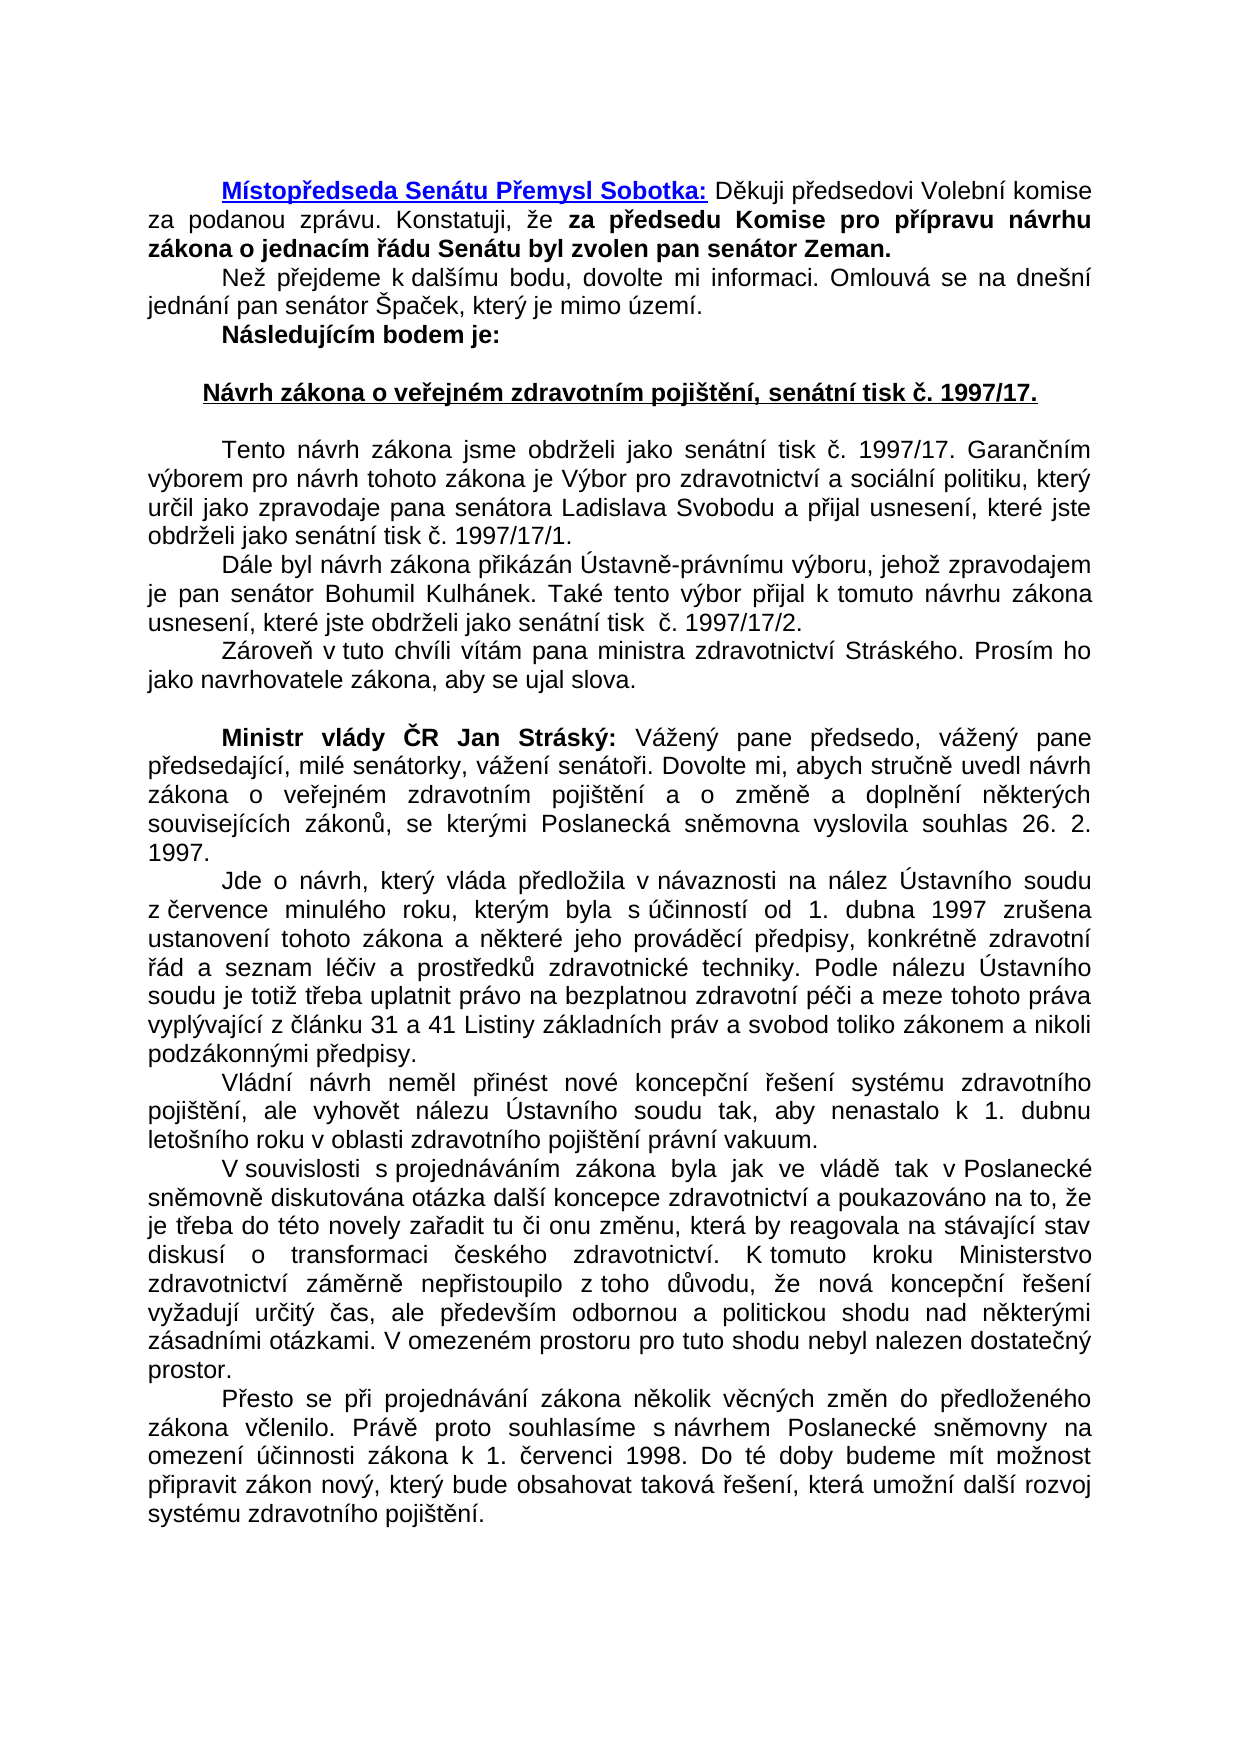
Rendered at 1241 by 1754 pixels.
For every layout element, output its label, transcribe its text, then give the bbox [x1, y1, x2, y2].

text Zároveň v tuto chvíli vítám pana ministra zdravotnictví Stráského. Prosím ho jako navrhovatele zákona, aby se ujal slova. [148, 636, 1093, 694]
text Ministr vlády ČR Jan Stráský: Vážený pane předsedo, vážený pane předsedající, milé senátorky, vážení senátoři. Dovolte mi, abych stručně uvedl návrh zákona o veřejném zdravotním pojištění a o změně a doplnění některých souvisejících zákonů, se kterými Poslanecká sněmovna vyslovila souhlas 26. 2. 1997. [148, 723, 1093, 866]
text Tento návrh zákona jsme obdrželi jako senátní tisk č. 1997/17. Garančním výborem pro návrh tohoto zákona je Výbor pro zdravotnictví a sociální politiku, který určil jako zpravodaje pana senátora Ladislava Svobodu a přijal usnesení, které jste obdrželi jako senátní tisk č. 1997/17/1. [148, 435, 1093, 550]
text Místopředseda Senátu Přemysl Sobotka: Děkuji předsedovi Volební komise za podanou zprávu. Konstatuji, že za předsedu Komise pro přípravu návrhu zákona o jednacím řádu Senátu byl zvolen pan senátor Zeman. [148, 176, 1093, 263]
text Přesto se při projednávání zákona několik věcných změn do předloženého zákona včlenilo. Právě proto souhlasíme s návrhem Poslanecké sněmovny na omezení účinnosti zákona k 1. červenci 1998. Do té doby budeme mít možnost připravit zákon nový, který bude obsahovat taková řešení, která umožní další rozvoj systému zdravotního pojištění. [148, 1384, 1093, 1528]
text Než přejdeme k dalšímu bodu, dovolte mi informaci. Omlouvá se na dnešní jednání pan senátor Špaček, který je mimo území. [148, 263, 1093, 320]
text V souvislosti s projednáváním zákona byla jak ve vládě tak v Poslanecké sněmovně diskutována otázka další koncepce zdravotnictví a poukazováno na to, že je třeba do této novely zařadit tu či onu změnu, která by reagovala na stávající stav diskusí o transformaci českého zdravotnictví. K tomuto kroku Ministerstvo zdravotnictví záměrně nepřistoupilo z toho důvodu, že nová koncepční řešení vyžadují určitý čas, ale především odbornou a politickou shodu nad některými zásadními otázkami. V omezeném prostoru pro tuto shodu nebyl nalezen dostatečný prostor. [148, 1154, 1093, 1384]
text Následujícím bodem je: [148, 320, 1093, 349]
text Vládní návrh neměl přinést nové koncepční řešení systému zdravotního pojištění, ale vyhovět nálezu Ústavního soudu tak, aby nenastalo k 1. dubnu letošního roku v oblasti zdravotního pojištění právní vakuum. [148, 1068, 1093, 1154]
text Návrh zákona o veřejném zdravotním pojištění, <A NAME='st97017'></A>senátní tisk č. 1997/17. [148, 378, 1093, 406]
text Jde o návrh, který vláda předložila v návaznosti na nález Ústavního soudu z července minulého roku, kterým byla s účinností od 1. dubna 1997 zrušena ustanovení tohoto zákona a některé jeho prováděcí předpisy, konkrétně zdravotní řád a seznam léčiv a prostředků zdravotnické techniky. Podle nálezu Ústavního soudu je totiž třeba uplatnit právo na bezplatnou zdravotní péči a meze tohoto práva vyplývající z článku 31 a 41 Listiny základních práv a svobod toliko zákonem a nikoli podzákonnými předpisy. [148, 866, 1093, 1068]
text Dále byl návrh zákona přikázán Ústavně-právnímu výboru, jehož zpravodajem je pan senátor Bohumil Kulhánek. Také tento výbor přijal k tomuto návrhu zákona usnesení, které jste obdrželi jako senátní tisk č. 1997/17/2. [148, 550, 1093, 636]
